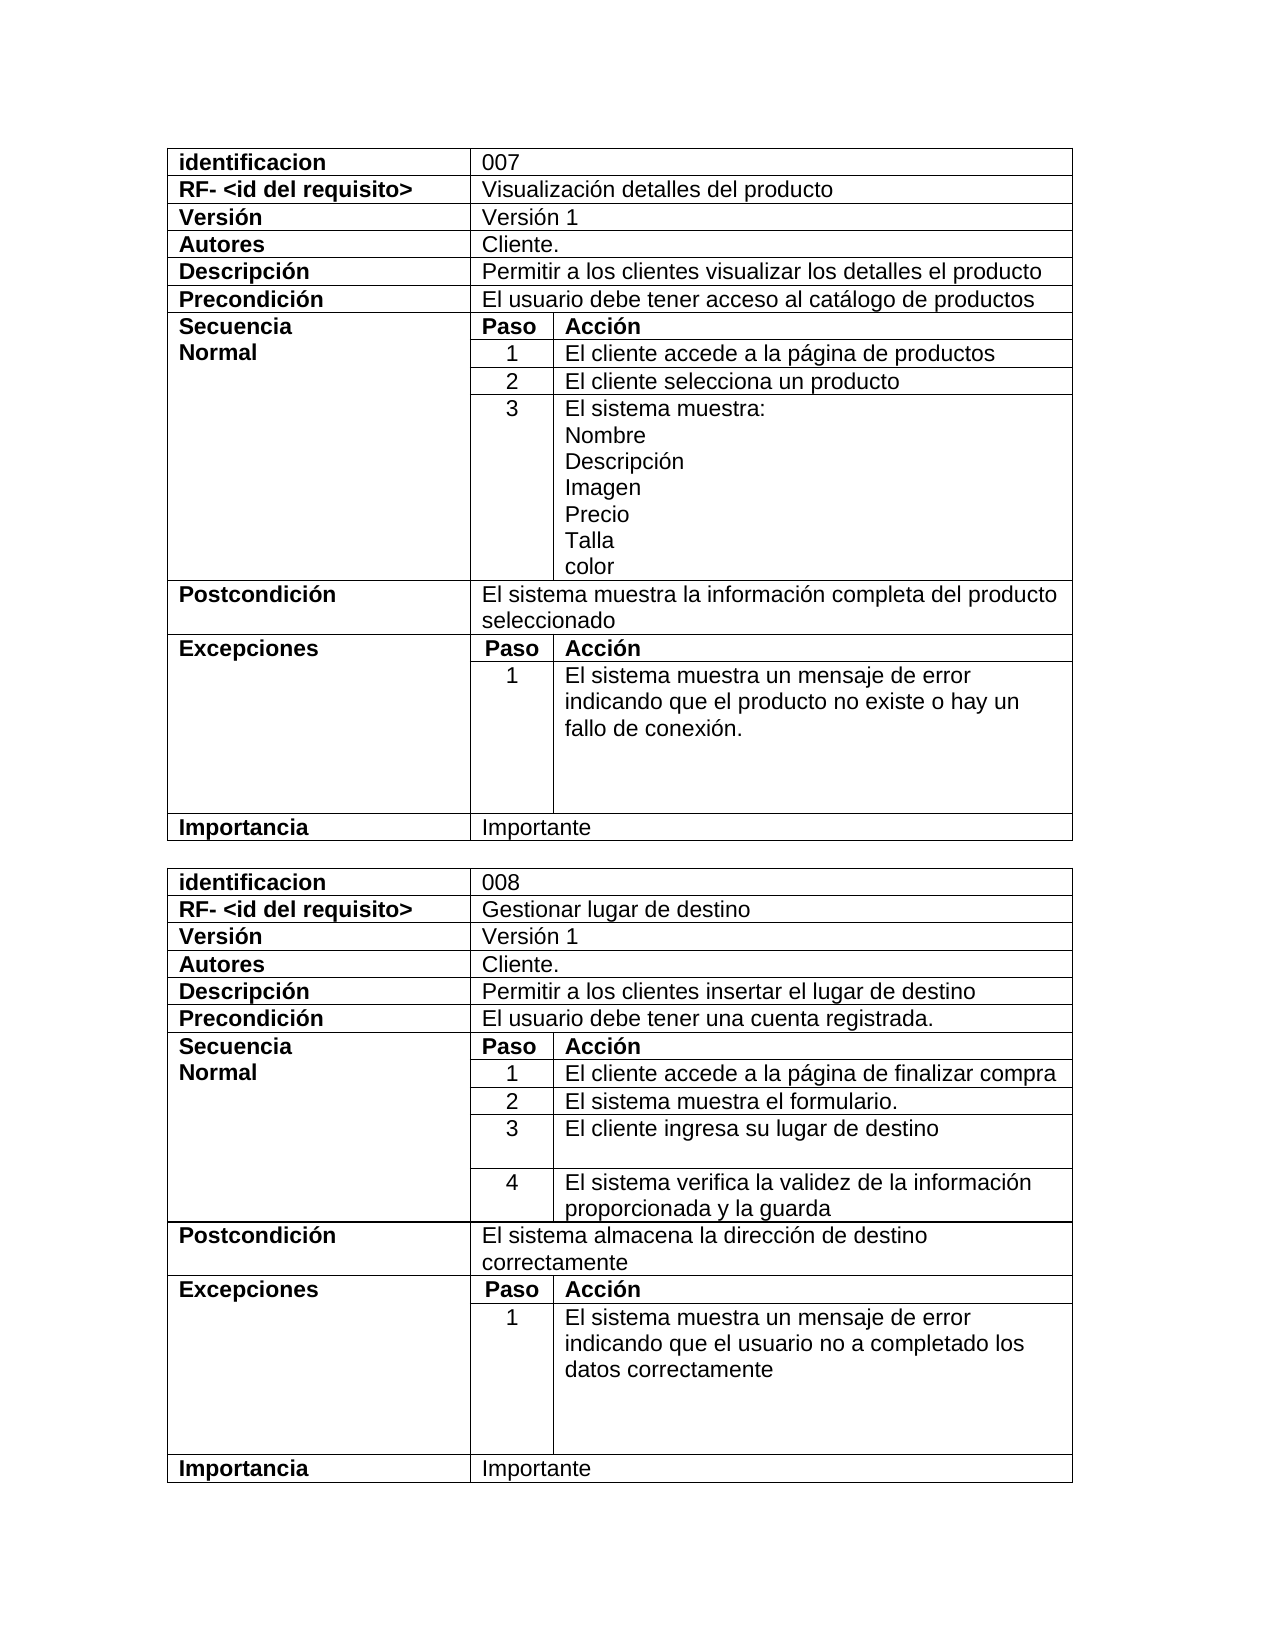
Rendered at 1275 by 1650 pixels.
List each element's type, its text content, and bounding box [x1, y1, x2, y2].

table_cell RF- <id del requisito> [168, 176, 470, 202]
table_cell El sistema muestra un mensaje de error indicando que el usuario no a completado los datos correctamente [554, 1304, 1072, 1454]
table_cell El usuario debe tener una cuenta registrada. [471, 1005, 1072, 1032]
table_cell Importante [471, 1455, 1072, 1482]
table_cell Permitir a los clientes visualizar los detalles el producto [471, 258, 1072, 284]
table_cell Acción [554, 1276, 1072, 1303]
table_cell Visualización detalles del producto [471, 176, 1072, 202]
table_header 008 [471, 869, 1072, 895]
table_cell Paso [471, 1033, 553, 1059]
table_cell 2 [471, 1088, 553, 1114]
table_cell Excepciones [168, 635, 470, 813]
table_cell RF- <id del requisito> [168, 896, 470, 922]
table_cell identificacion [168, 149, 470, 175]
table_cell Versión 1 [471, 923, 1072, 949]
table_cell Cliente. [471, 951, 1072, 977]
table_cell Autores [168, 231, 470, 257]
table_cell Versión 1 [471, 204, 1072, 230]
table_cell Excepciones [168, 1276, 470, 1454]
table_cell Importante [471, 814, 1072, 840]
table_header identificacion [168, 869, 470, 895]
table_cell Paso [471, 313, 553, 339]
table_cell El sistema almacena la dirección de destino correctamente [471, 1223, 1072, 1275]
table_cell 4 [471, 1169, 553, 1221]
table_cell Paso [471, 1276, 553, 1303]
table_cell El usuario debe tener acceso al catálogo de productos [471, 286, 1072, 312]
table_cell Acción [554, 313, 1072, 339]
table_cell El sistema muestra un mensaje de error indicando que el producto no existe o hay un fallo de conexión. [554, 662, 1072, 813]
table_cell El sistema muestra la información completa del producto seleccionado [471, 581, 1072, 633]
table_cell 007 [471, 149, 1072, 175]
table_cell El cliente accede a la página de finalizar compra [554, 1060, 1072, 1087]
table_cell 1 [471, 662, 553, 813]
table_cell Acción [554, 1033, 1072, 1059]
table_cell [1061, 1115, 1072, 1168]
table_cell Precondición [168, 1005, 470, 1032]
table_cell 1 [471, 340, 553, 367]
table_cell Secuencia Normal [168, 1033, 470, 1221]
table_cell 3 [471, 395, 553, 580]
table_cell El cliente accede a la página de productos [554, 340, 1072, 367]
table_cell Gestionar lugar de destino [471, 896, 1072, 922]
table_cell Secuencia Normal [168, 313, 470, 580]
table_cell Acción [554, 635, 1072, 661]
table_cell Precondición [168, 286, 470, 312]
table_cell Versión [168, 204, 470, 230]
table_cell 1 [471, 1060, 553, 1087]
table_cell 1 [471, 1304, 553, 1454]
table_cell Versión [168, 923, 470, 949]
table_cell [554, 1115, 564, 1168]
table_cell El cliente selecciona un producto [554, 368, 1072, 394]
table_cell Descripción [168, 978, 470, 1004]
table_cell Importancia [168, 814, 470, 840]
table_cell El sistema verifica la validez de la información proporcionada y la guarda [554, 1169, 1072, 1221]
table_cell 2 [471, 368, 553, 394]
table_cell Cliente. [471, 231, 1072, 257]
table_cell Postcondición [168, 1223, 470, 1275]
table_cell Autores [168, 951, 470, 977]
table_cell Importancia [168, 1455, 470, 1482]
table_cell Descripción [168, 258, 470, 284]
table_cell El sistema muestra el formulario. [554, 1088, 1072, 1114]
table_cell 3 [471, 1115, 553, 1168]
table_cell Paso [471, 635, 553, 661]
table_cell Postcondición [168, 581, 470, 633]
table_cell Permitir a los clientes insertar el lugar de destino [471, 978, 1072, 1004]
